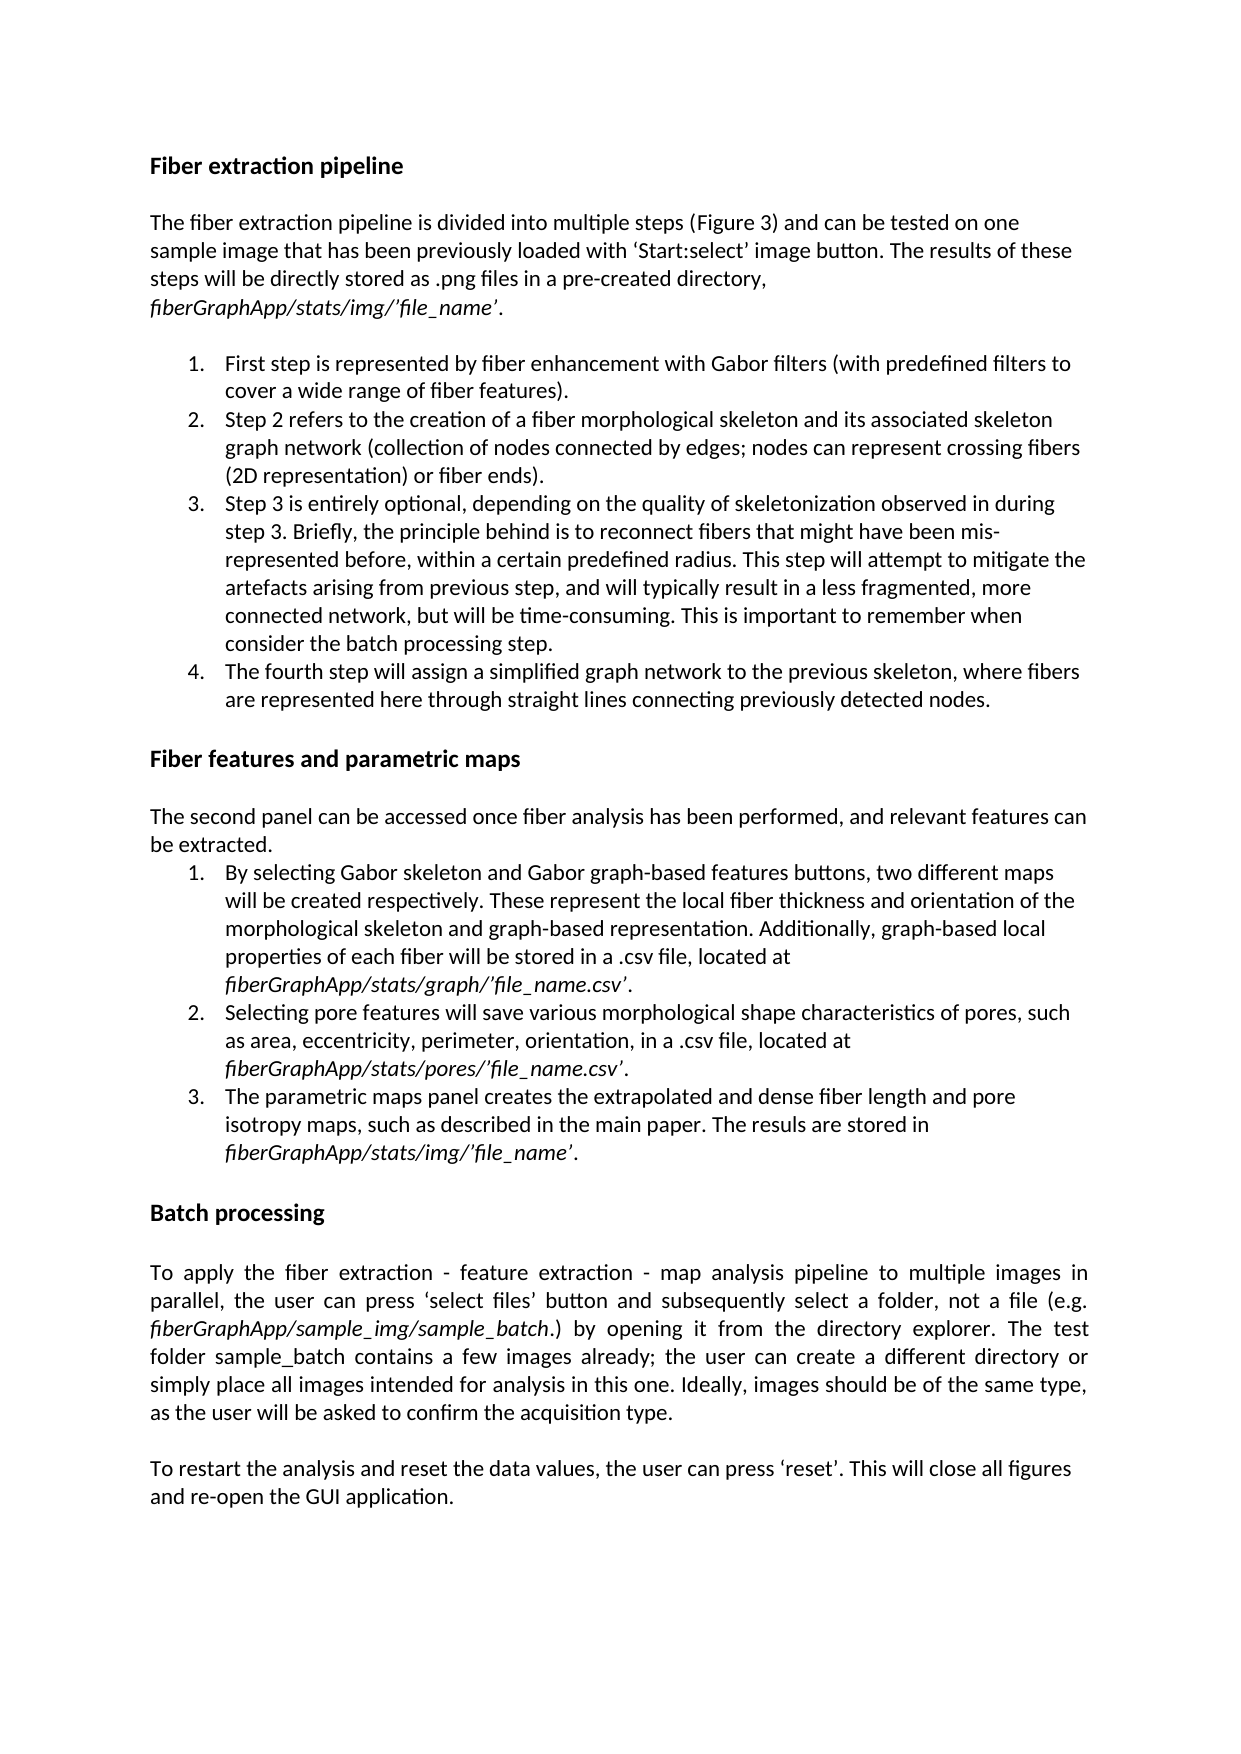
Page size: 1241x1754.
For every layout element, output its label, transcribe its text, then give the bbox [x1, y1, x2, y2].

list The parametric maps panel creates the extrapolated and dense fiber length and pore isotropy maps, such as described in the main paper. The resuls are stored in fiberGraphApp/stats/img/’file_name’. [187, 1082, 1090, 1166]
list First step is represented by fiber enhancement with Gabor filters (with predefined filters to cover a wide range of fiber features). [187, 349, 1090, 405]
text Fiber features and parametric maps [150, 743, 1090, 774]
text Batch processing [150, 1197, 1090, 1227]
list The fourth step will assign a simplified graph network to the previous skeleton, where fibers are represented here through straight lines connecting previously detected nodes. [187, 657, 1090, 713]
list Selecting pore features will save various morphological shape characteristics of pores, such as area, eccentricity, perimeter, orientation, in a .csv file, located at fiberGraphApp/stats/pores/’file_name.csv’. [187, 998, 1090, 1082]
text The second panel can be accessed once fiber analysis has been performed, and relevant features can be extracted. [150, 802, 1090, 858]
list Step 2 refers to the creation of a fiber morphological skeleton and its associated skeleton graph network (collection of nodes connected by edges; nodes can represent crossing fibers (2D representation) or fiber ends). [187, 405, 1090, 489]
list Step 3 is entirely optional, depending on the quality of skeletonization observed in during step 3. Briefly, the principle behind is to reconnect fibers that might have been mis-represented before, within a certain predefined radius. This step will attempt to mitigate the artefacts arising from previous step, and will typically result in a less fragmented, more connected network, but will be time-consuming. This is important to remember when consider the batch processing step. [187, 489, 1090, 657]
text Fiber extraction pipeline [150, 150, 1090, 181]
text The fiber extraction pipeline is divided into multiple steps (Figure 3) and can be tested on one sample image that has been previously loaded with ‘Start:select’ image button. The results of these steps will be directly stored as .png files in a pre-created directory, fiberGraphApp/stats/img/’file_name’. [150, 208, 1090, 321]
list By selecting Gabor skeleton and Gabor graph-based features buttons, two different maps will be created respectively. These represent the local fiber thickness and orientation of the morphological skeleton and graph-based representation. Additionally, graph-based local properties of each fiber will be stored in a .csv file, located at fiberGraphApp/stats/graph/’file_name.csv’. [187, 858, 1090, 998]
text To restart the analysis and reset the data values, the user can press ‘reset’. This will close all figures and re-open the GUI application. [150, 1454, 1090, 1510]
text To apply the fiber extraction - feature extraction - map analysis pipeline to multiple images in parallel, the user can press ‘select files’ button and subsequently select a folder, not a file (e.g. fiberGraphApp/sample_img/sample_batch.) by opening it from the directory explorer. The test folder sample_batch contains a few images already; the user can create a different directory or simply place all images intended for analysis in this one. Ideally, images should be of the same type, as the user will be asked to confirm the acquisition type. [150, 1258, 1090, 1426]
